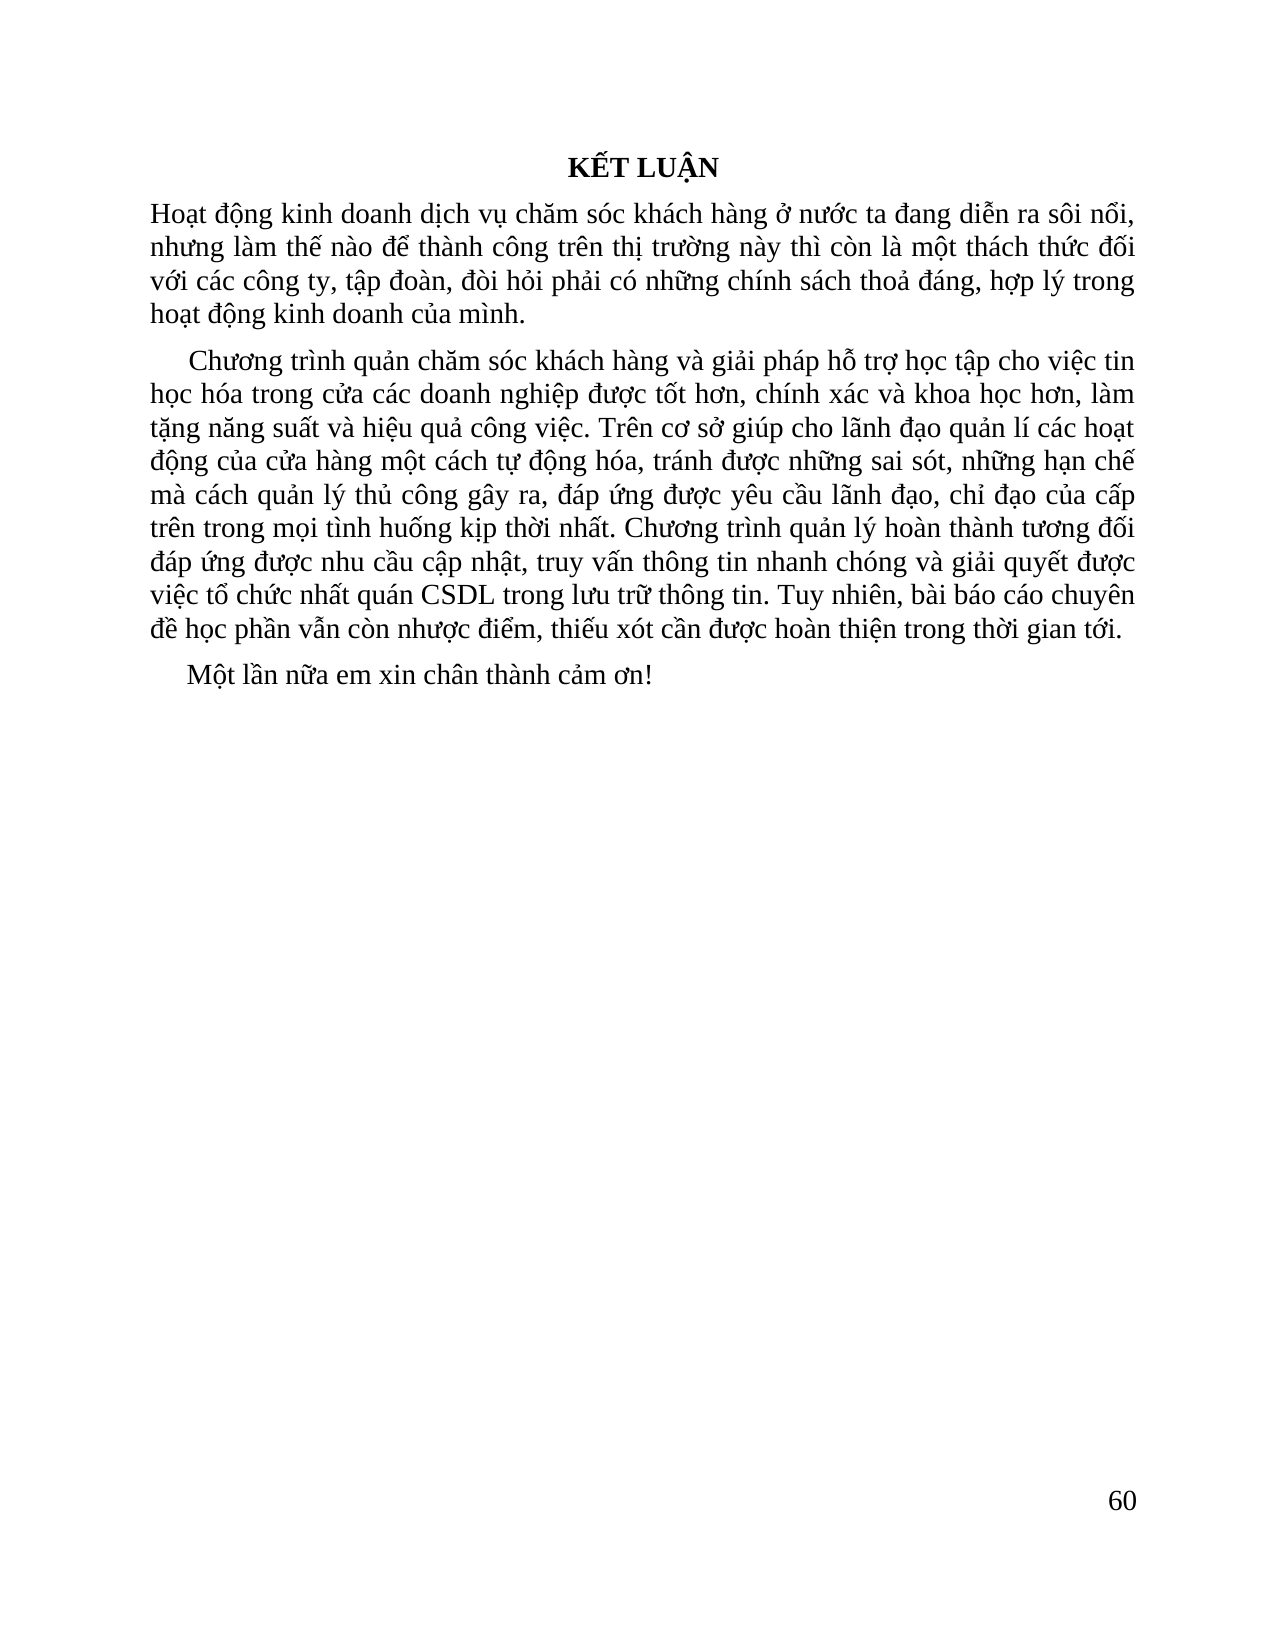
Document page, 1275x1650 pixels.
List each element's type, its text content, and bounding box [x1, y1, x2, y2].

text Chương trình quản chăm sóc khách hàng và giải pháp hỗ trợ học tập cho việc tin học hóa trong cửa các doanh nghiệp được tốt hơn, chính xác và khoa học hơn, làm tặng năng suất và hiệu quả công việc. Trên cơ sở giúp cho lãnh đạo quản lí các hoạt động của cửa hàng một cách tự động hóa, tránh được những sai sót, những hạn chế mà cách quản lý thủ công gây ra, đáp ứng được yêu cầu lãnh đạo, chỉ đạo của cấp trên trong mọi tình huống kịp thời nhất. Chương trình quản lý hoàn thành tương đối đáp ứng được nhu cầu cập nhật, truy vấn thông tin nhanh chóng và giải quyết được việc tổ chức nhất quán CSDL trong lưu trữ thông tin. Tuy nhiên, bài báo cáo chuyên đề học phần vẫn còn nhược điểm, thiếu xót cần được hoàn thiện trong thời gian tới. [150, 343, 1137, 644]
subtitle KẾT LUẬN [150, 150, 1137, 183]
text Hoạt động kinh doanh dịch vụ chăm sóc khách hàng ở nước ta đang diễn ra sôi nổi, nhưng làm thế nào để thành công trên thị trường này thì còn là một thách thức đối với các công ty, tập đoàn, đòi hỏi phải có những chính sách thoả đáng, hợp lý trong hoạt động kinh doanh của mình. [150, 196, 1137, 330]
text Một lần nữa em xin chân thành cảm ơn! [150, 657, 1137, 691]
